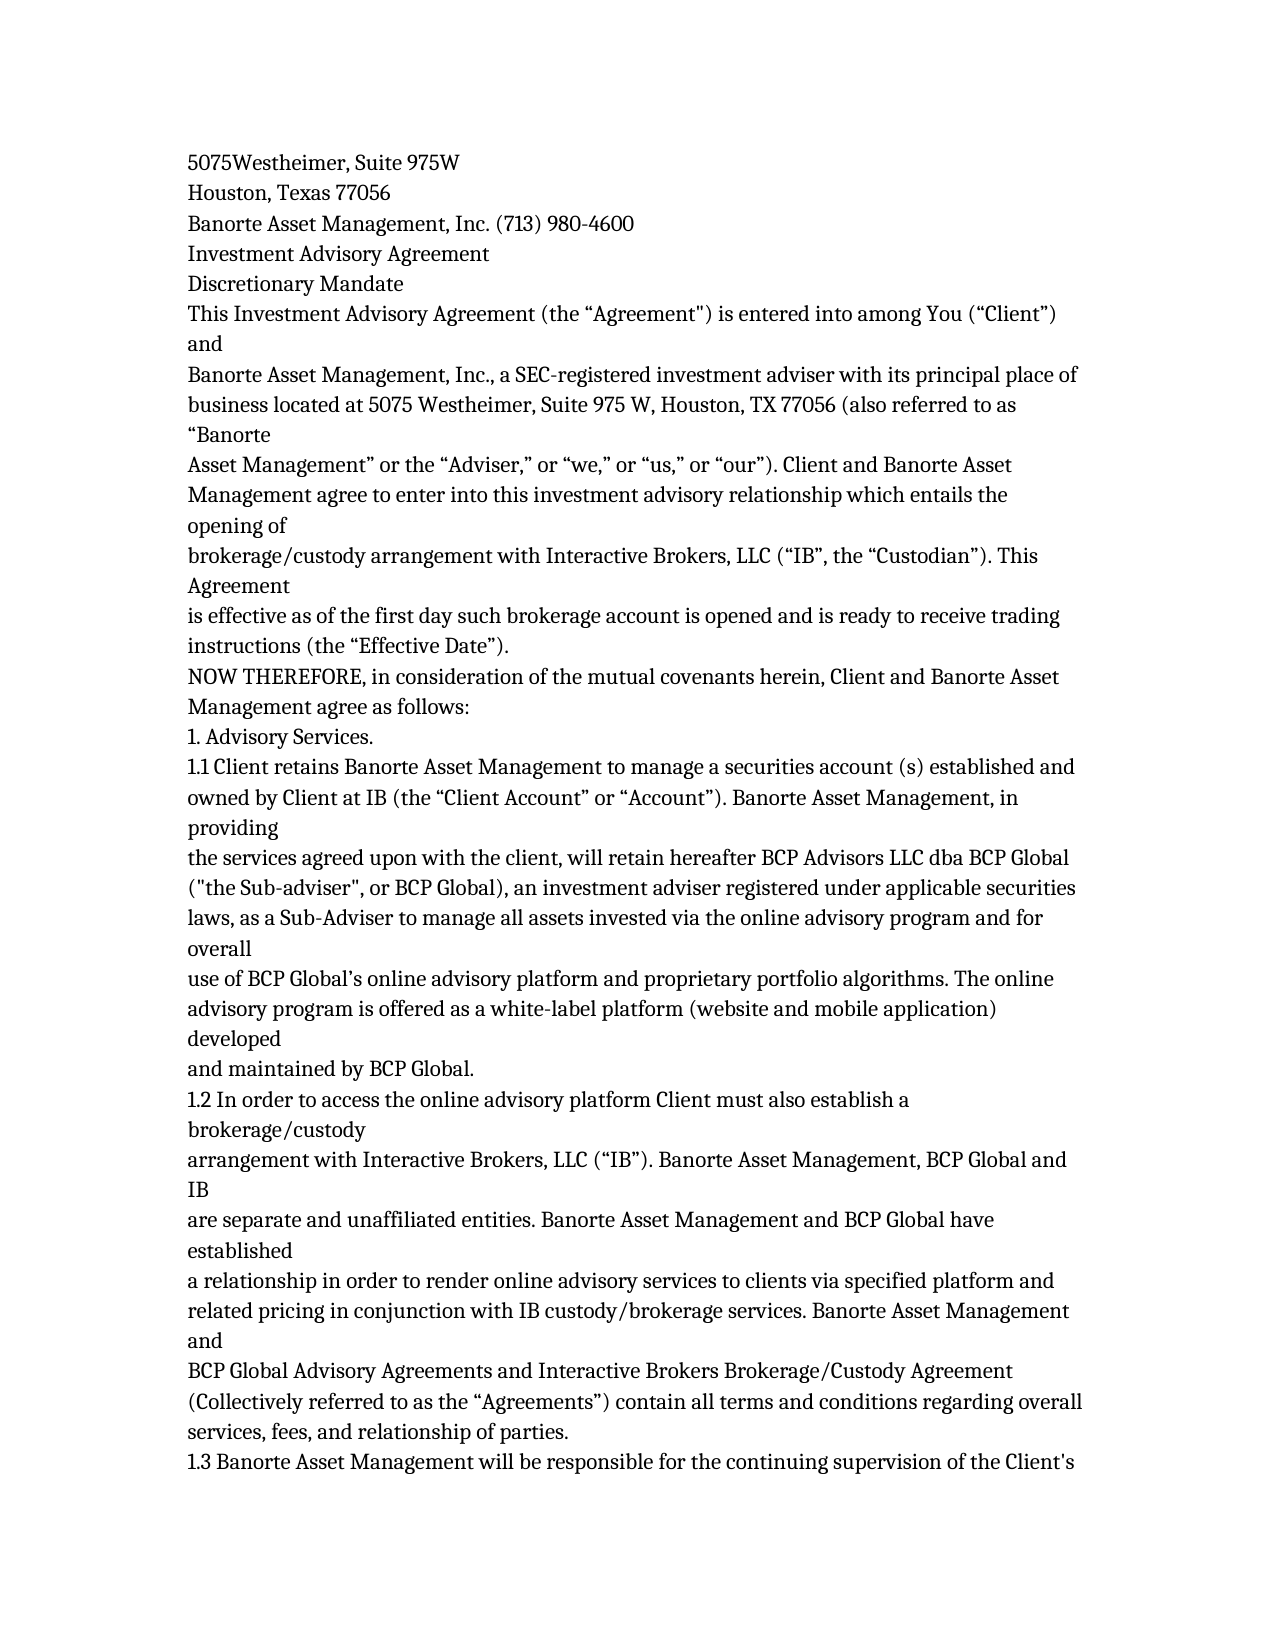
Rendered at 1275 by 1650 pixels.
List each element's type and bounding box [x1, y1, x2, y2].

text [187, 150, 1087, 1475]
